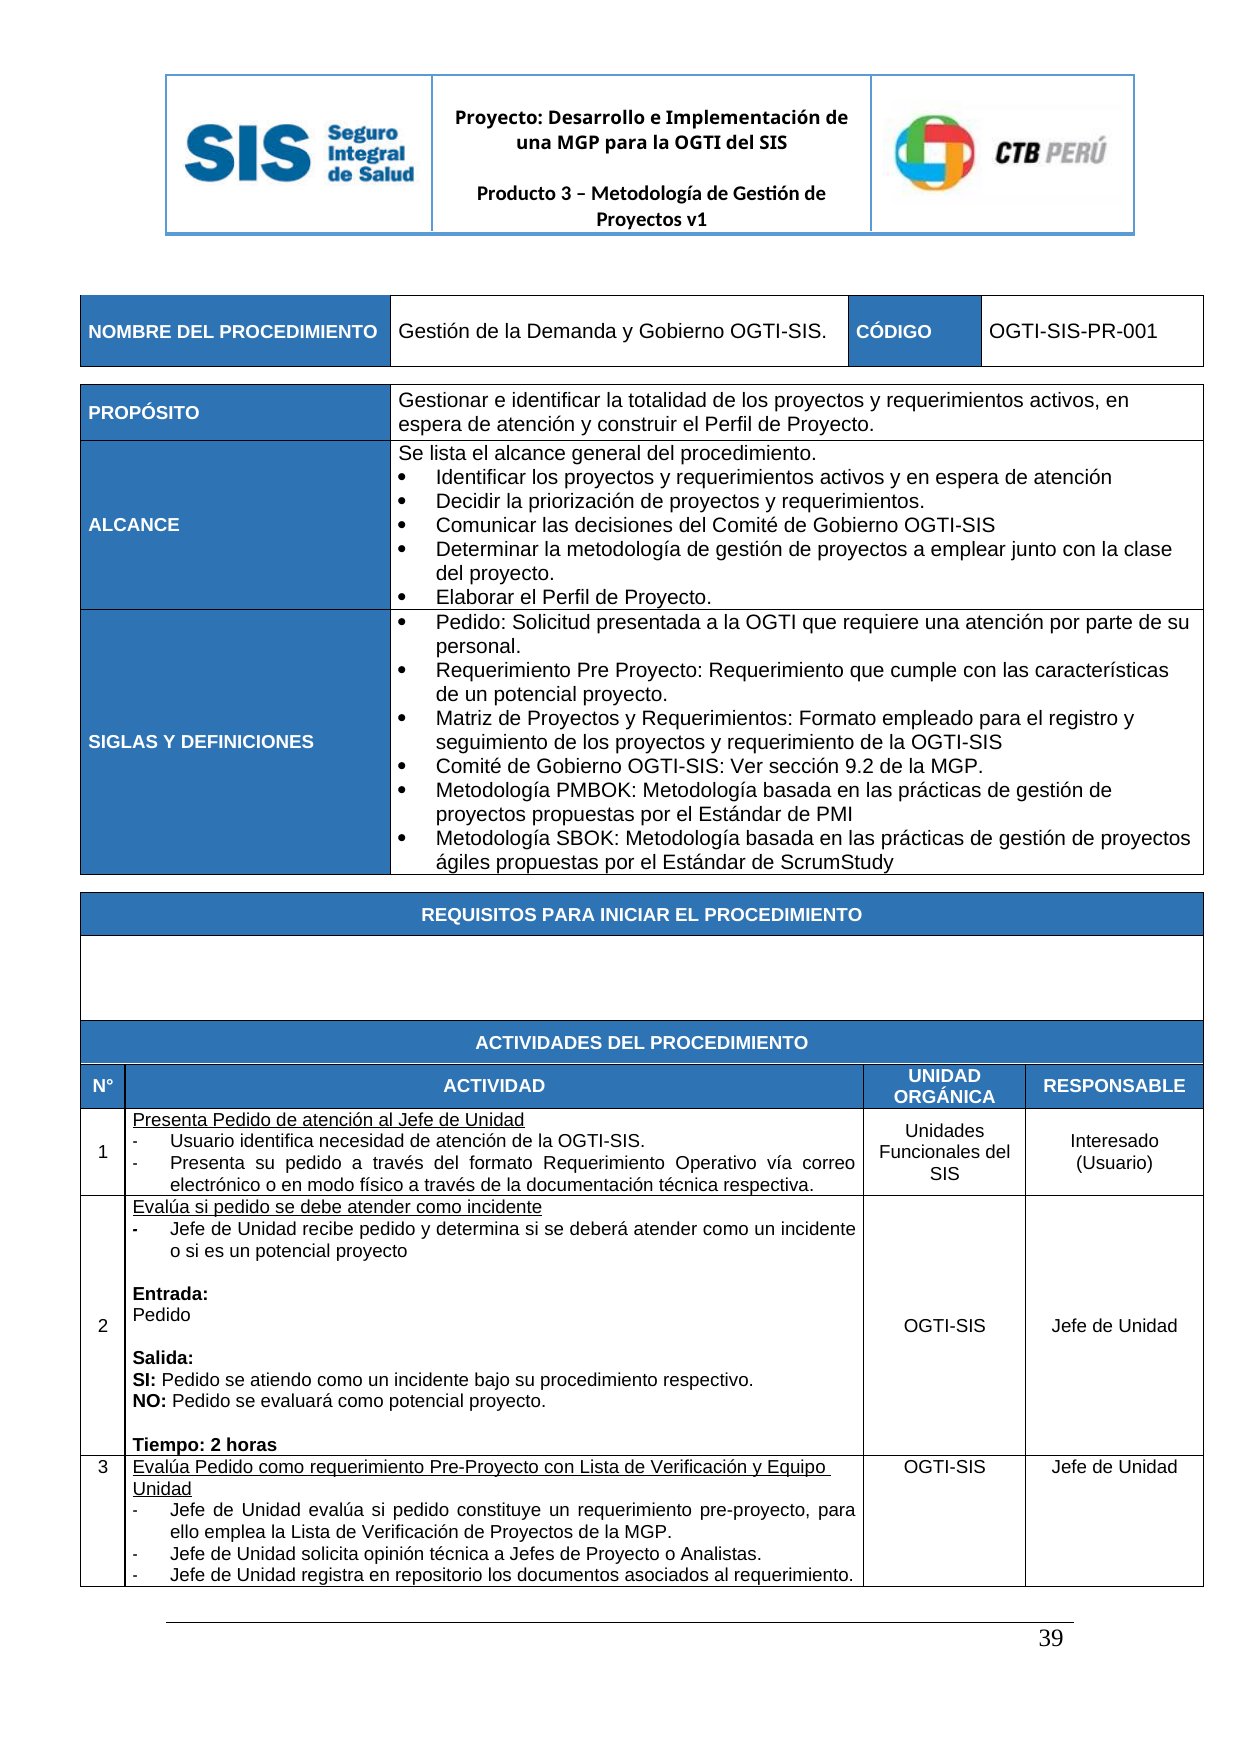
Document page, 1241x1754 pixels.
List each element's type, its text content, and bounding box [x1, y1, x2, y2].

table_header Gestionar e identificar la totalidad de los proyectos y requerimientos activos, en espera de atención y construir el Perfil de Proyecto. [391, 385, 1203, 440]
table_header CÓDIGO [849, 296, 981, 366]
table_cell Presenta Pedido de atención al Jefe de Unidad Usuario identifica necesidad de atención de la OGTI-SIS. Presenta su pedido a través del formato Requerimiento Operativo vía correo electrónico o en modo físico a través de la documentación técnica respectiva. [126, 1109, 863, 1195]
table_cell Interesado (Usuario) [1026, 1109, 1203, 1195]
table_cell 2 [81, 1196, 124, 1455]
table_cell [81, 936, 1203, 1020]
table_cell 1 [81, 1109, 124, 1195]
table_cell Unidades Funcionales del SIS [864, 1109, 1025, 1195]
table_cell UNIDAD ORGÁNICA [864, 1065, 1025, 1108]
table_header REQUISITOS PARA INICIAR EL PROCEDIMIENTO [81, 893, 1203, 935]
table_cell Pedido: Solicitud presentada a la OGTI que requiere una atención por parte de su personal. Requerimiento Pre Proyecto: Requerimiento que cumple con las características de un potencial proyecto. Matriz de Proyectos y Requerimientos: Formato empleado para el registro y seguimiento de los proyectos y requerimiento de la OGTI-SIS Comité de Gobierno OGTI-SIS: Ver sección 9.2 de la MGP. Metodología PMBOK: Metodología basada en las prácticas de gestión de proyectos propuestas por el Estándar de PMI Metodología SBOK: Metodología basada en las prácticas de gestión de proyectos ágiles propuestas por el Estándar de ScrumStudy [391, 610, 1203, 874]
table_cell Jefe de Unidad [1026, 1456, 1203, 1586]
table_header OGTI-SIS-PR-001 [982, 296, 1203, 366]
table_cell N° [81, 1065, 124, 1108]
picture [882, 100, 1129, 207]
table_cell ACTIVIDAD [126, 1065, 863, 1108]
table_header Gestión de la Demanda y Gobierno OGTI-SIS. [391, 296, 848, 366]
picture [177, 112, 421, 195]
table_cell ACTIVIDADES DEL PROCEDIMIENTO [81, 1021, 1203, 1063]
table_cell 3 [81, 1456, 124, 1586]
table_header PROPÓSITO [81, 385, 390, 440]
table_cell OGTI-SIS [864, 1456, 1025, 1586]
table_cell SIGLAS Y DEFINICIONES [81, 610, 390, 874]
table_cell ALCANCE [81, 441, 390, 609]
table_cell RESPONSABLE [1026, 1065, 1203, 1108]
table_cell Se lista el alcance general del procedimiento. Identificar los proyectos y requerimientos activos y en espera de atención Decidir la priorización de proyectos y requerimientos. Comunicar las decisiones del Comité de Gobierno OGTI-SIS Determinar la metodología de gestión de proyectos a emplear junto con la clase del proyecto. Elaborar el Perfil de Proyecto. [391, 441, 1203, 609]
table_cell OGTI-SIS [864, 1196, 1025, 1455]
table_cell Evalúa si pedido se debe atender como incidente Jefe de Unidad recibe pedido y determina si se deberá atender como un incidente o si es un potencial proyecto Entrada: Pedido Salida: SI: Pedido se atiendo como un incidente bajo su procedimiento respectivo. NO: Pedido se evaluará como potencial proyecto. Tiempo: 2 horas [126, 1196, 863, 1455]
table_cell Jefe de Unidad [1026, 1196, 1203, 1455]
table_header NOMBRE DEL PROCEDIMIENTO [81, 295, 390, 366]
